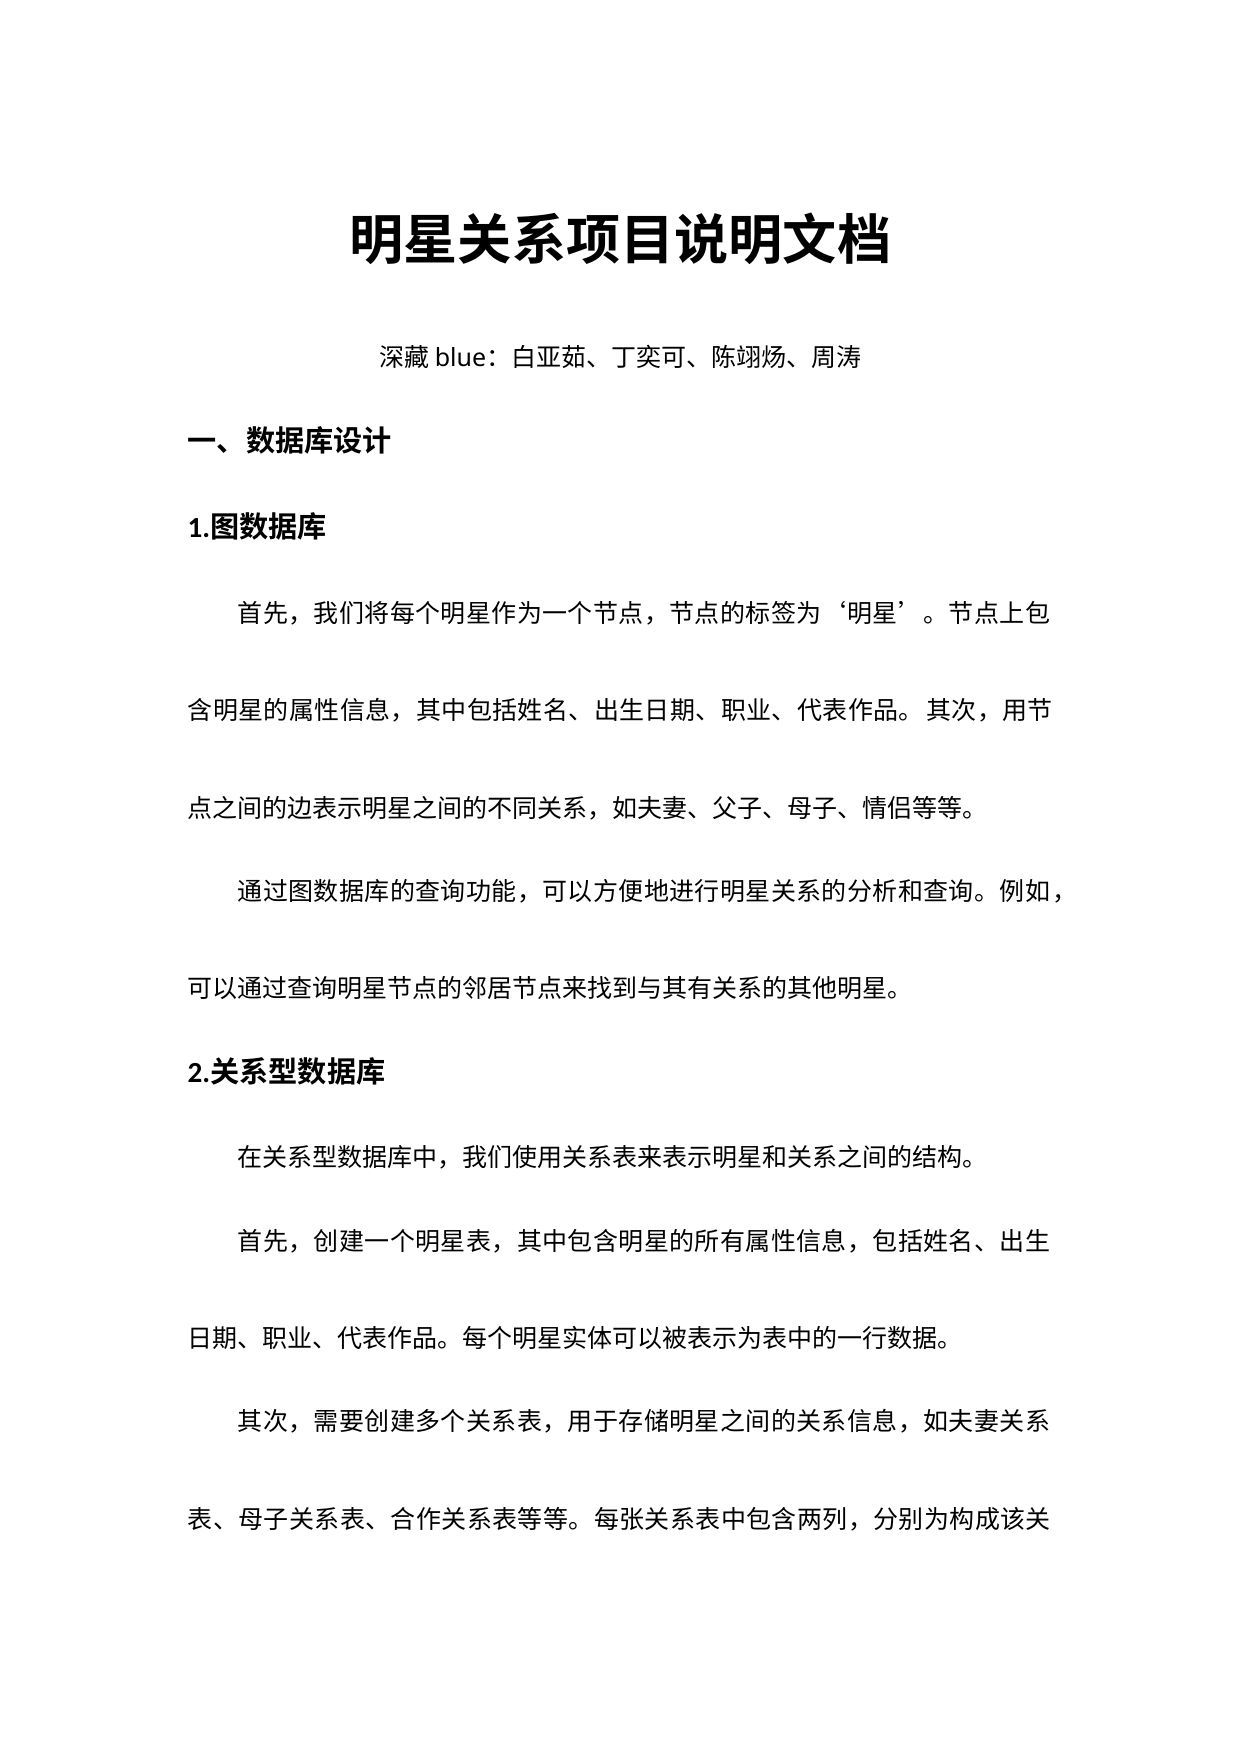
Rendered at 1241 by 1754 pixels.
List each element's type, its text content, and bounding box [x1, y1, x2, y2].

text 一、数据库设计 [187, 406, 1053, 471]
text 首先，我们将每个明星作为一个节点，节点的标签为‘明星’。节点上包含明星的属性信息，其中包括姓名、出生日期、职业、代表作品。其次，用节点之间的边表示明星之间的不同关系，如夫妻、父子、母子、情侣等等。 [187, 579, 1053, 839]
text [187, 1387, 1053, 1550]
title 明星关系项目说明文档 [187, 187, 1053, 284]
text 通过图数据库的查询功能，可以方便地进行明星关系的分析和查询。例如，可以通过查询明星节点的邻居节点来找到与其有关系的其他明星。 [187, 857, 1053, 1019]
text 首先，创建一个明星表，其中包含明星的所有属性信息，包括姓名、出生日期、职业、代表作品。每个明星实体可以被表示为表中的一行数据。 [187, 1207, 1053, 1369]
text 2.关系型数据库 [187, 1037, 1053, 1102]
text 1.图数据库 [187, 492, 1053, 557]
text 深藏blue：白亚茹、丁奕可、陈翊炀、周涛 [187, 323, 1053, 388]
text 在关系型数据库中，我们使用关系表来表示明星和关系之间的结构。 [187, 1123, 1053, 1188]
